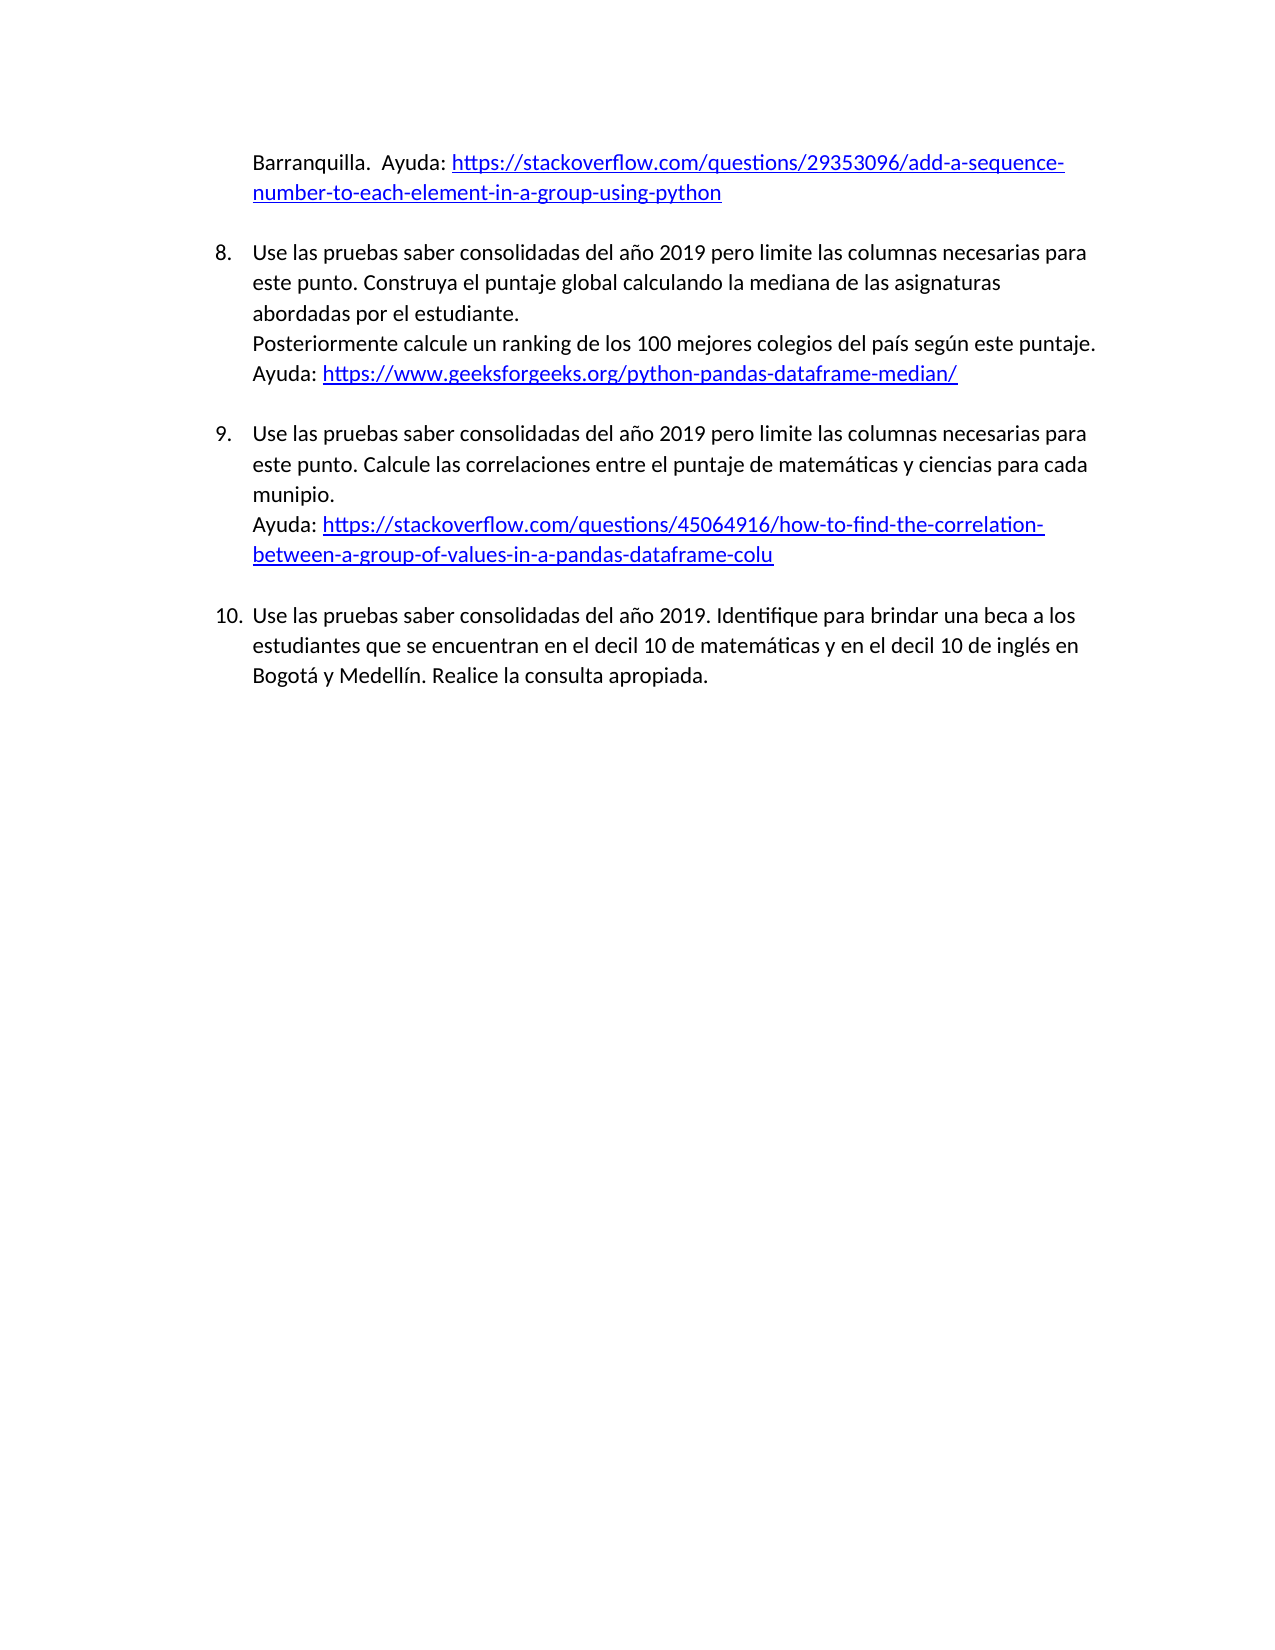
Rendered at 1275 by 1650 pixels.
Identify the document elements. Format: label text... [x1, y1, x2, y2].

list Posteriormente calcule un ranking de los 100 mejores colegios del país según este puntaje. [252, 329, 1098, 357]
list Use las pruebas saber consolidadas del año 2019. Identifique para brindar una beca a los estudiantes que se encuentran en el decil 10 de matemáticas y en el decil 10 de inglés en Bogotá y Medellín. Realice la consulta apropiada. [215, 601, 1098, 689]
list Use las pruebas saber consolidadas del año 2019 pero limite las columnas necesarias para este punto. Construya el puntaje global calculando la mediana de las asignaturas abordadas por el estudiante. [215, 238, 1098, 327]
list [215, 148, 1098, 206]
list Use las pruebas saber consolidadas del año 2019 pero limite las columnas necesarias para este punto. Calcule las correlaciones entre el puntaje de matemáticas y ciencias para cada munipio. [215, 419, 1098, 508]
list Ayuda: https://stackoverflow.com/questions/45064916/how-to-find-the-correlation-between-a-group-of-values-in-a-pandas-dataframe-colu [252, 510, 1098, 568]
list Ayuda: https://www.geeksforgeeks.org/python-pandas-dataframe-median/ [252, 359, 1098, 387]
